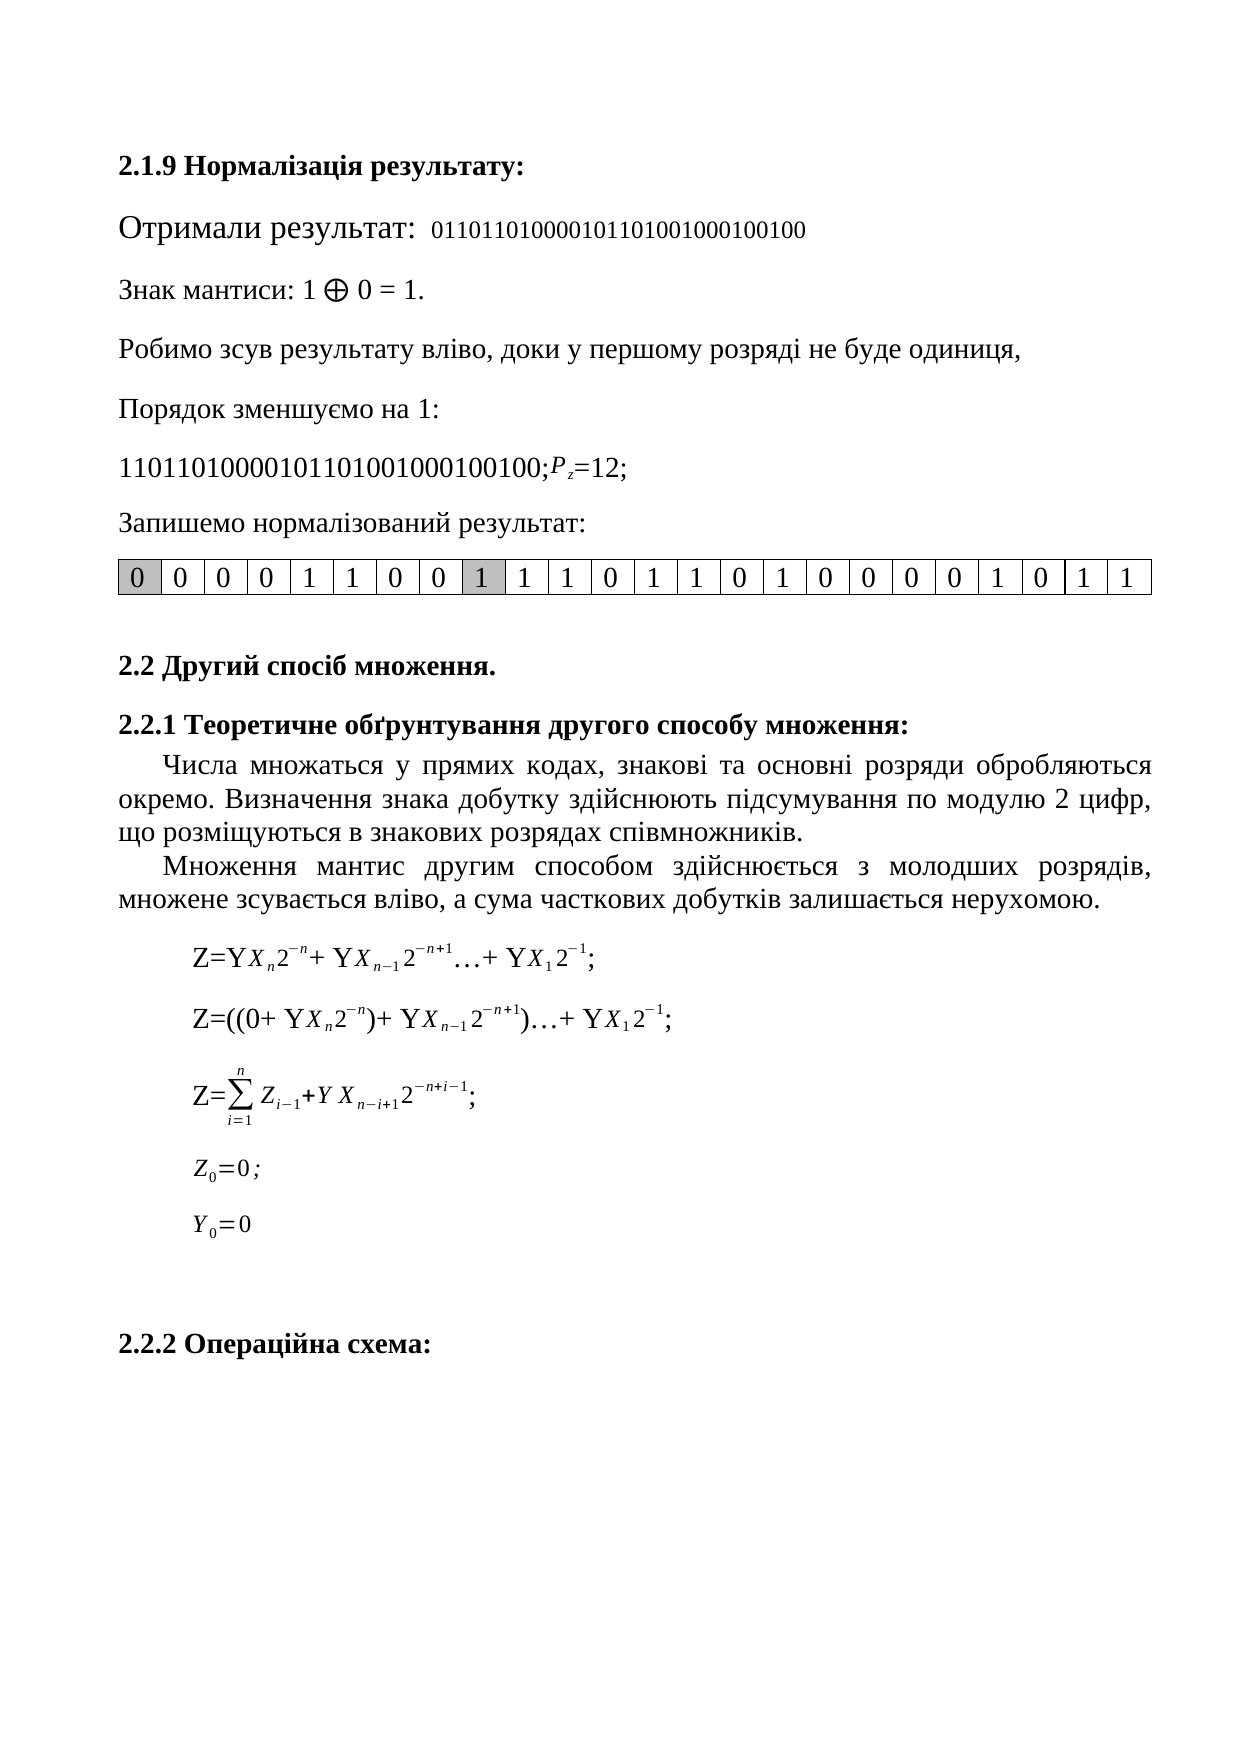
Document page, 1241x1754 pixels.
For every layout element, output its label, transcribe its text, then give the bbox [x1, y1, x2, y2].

text 11011010000101101001000100100;=12; [118, 450, 1152, 484]
table_header 0 [420, 560, 462, 594]
table_header 0 [893, 560, 935, 594]
text Робимо зсув результату вліво, доки у першому розряді не буде одиниця, [118, 332, 1152, 365]
table_header 0 [248, 560, 290, 594]
text Отримали результат: 011011010000101101001000100100 [118, 207, 1152, 246]
table_header 1 [463, 560, 505, 594]
table_header 1 [764, 560, 806, 594]
text 2.2.1 Теоретичне обґрунтування другого способу множення: [118, 707, 1088, 741]
table_header 1 [1108, 560, 1151, 594]
table_header 0 [850, 560, 892, 594]
table_header 1 [549, 560, 591, 594]
table_header 0 [592, 560, 634, 594]
text 2.2 Другий спосіб множення. [118, 648, 1152, 682]
table_header 1 [506, 560, 548, 594]
text Z=; [59, 1061, 1152, 1129]
table_header 0 [205, 560, 247, 594]
text Z=Y+ Y…+ Y; [59, 940, 1152, 975]
text Z=((0+ Y)+ Y)…+ Y; [59, 1001, 1152, 1036]
text Порядок зменшуємо на 1: [118, 391, 1152, 424]
table_header 0 [807, 560, 849, 594]
table_header 0 [377, 560, 419, 594]
table_header 1 [678, 560, 720, 594]
text Числа множаться у прямих кодах, знакові та основні розряди обробляються окремо. Визначення знака добутку здійснюють підсумування по модулю 2 цифр, що розміщуються в знакових розрядах співмножників. [118, 748, 1152, 849]
table_header 0 [721, 560, 763, 594]
table_header 0 [1023, 560, 1064, 594]
table_header 0 [119, 560, 161, 594]
text Множення мантис другим способом здійснюється з молодших розрядів, множене зсувається вліво, а сума часткових добутків залишається нерухомою. [118, 849, 1152, 915]
table_header 1 [334, 560, 376, 594]
table_header 1 [1066, 560, 1107, 594]
table_header 1 [979, 560, 1022, 594]
text Знак мантиси: 1 0 = 1. [118, 272, 1152, 306]
table_header 1 [291, 560, 333, 594]
text Запишемо нормалізований результат: [118, 505, 1152, 538]
table_header 0 [936, 560, 978, 594]
text 2.2.2 Операційна схема: [118, 1327, 1152, 1360]
table_header 1 [635, 560, 677, 594]
table_header 0 [162, 560, 204, 594]
text 2.1.9 Нормалізація результату: [118, 148, 1152, 182]
